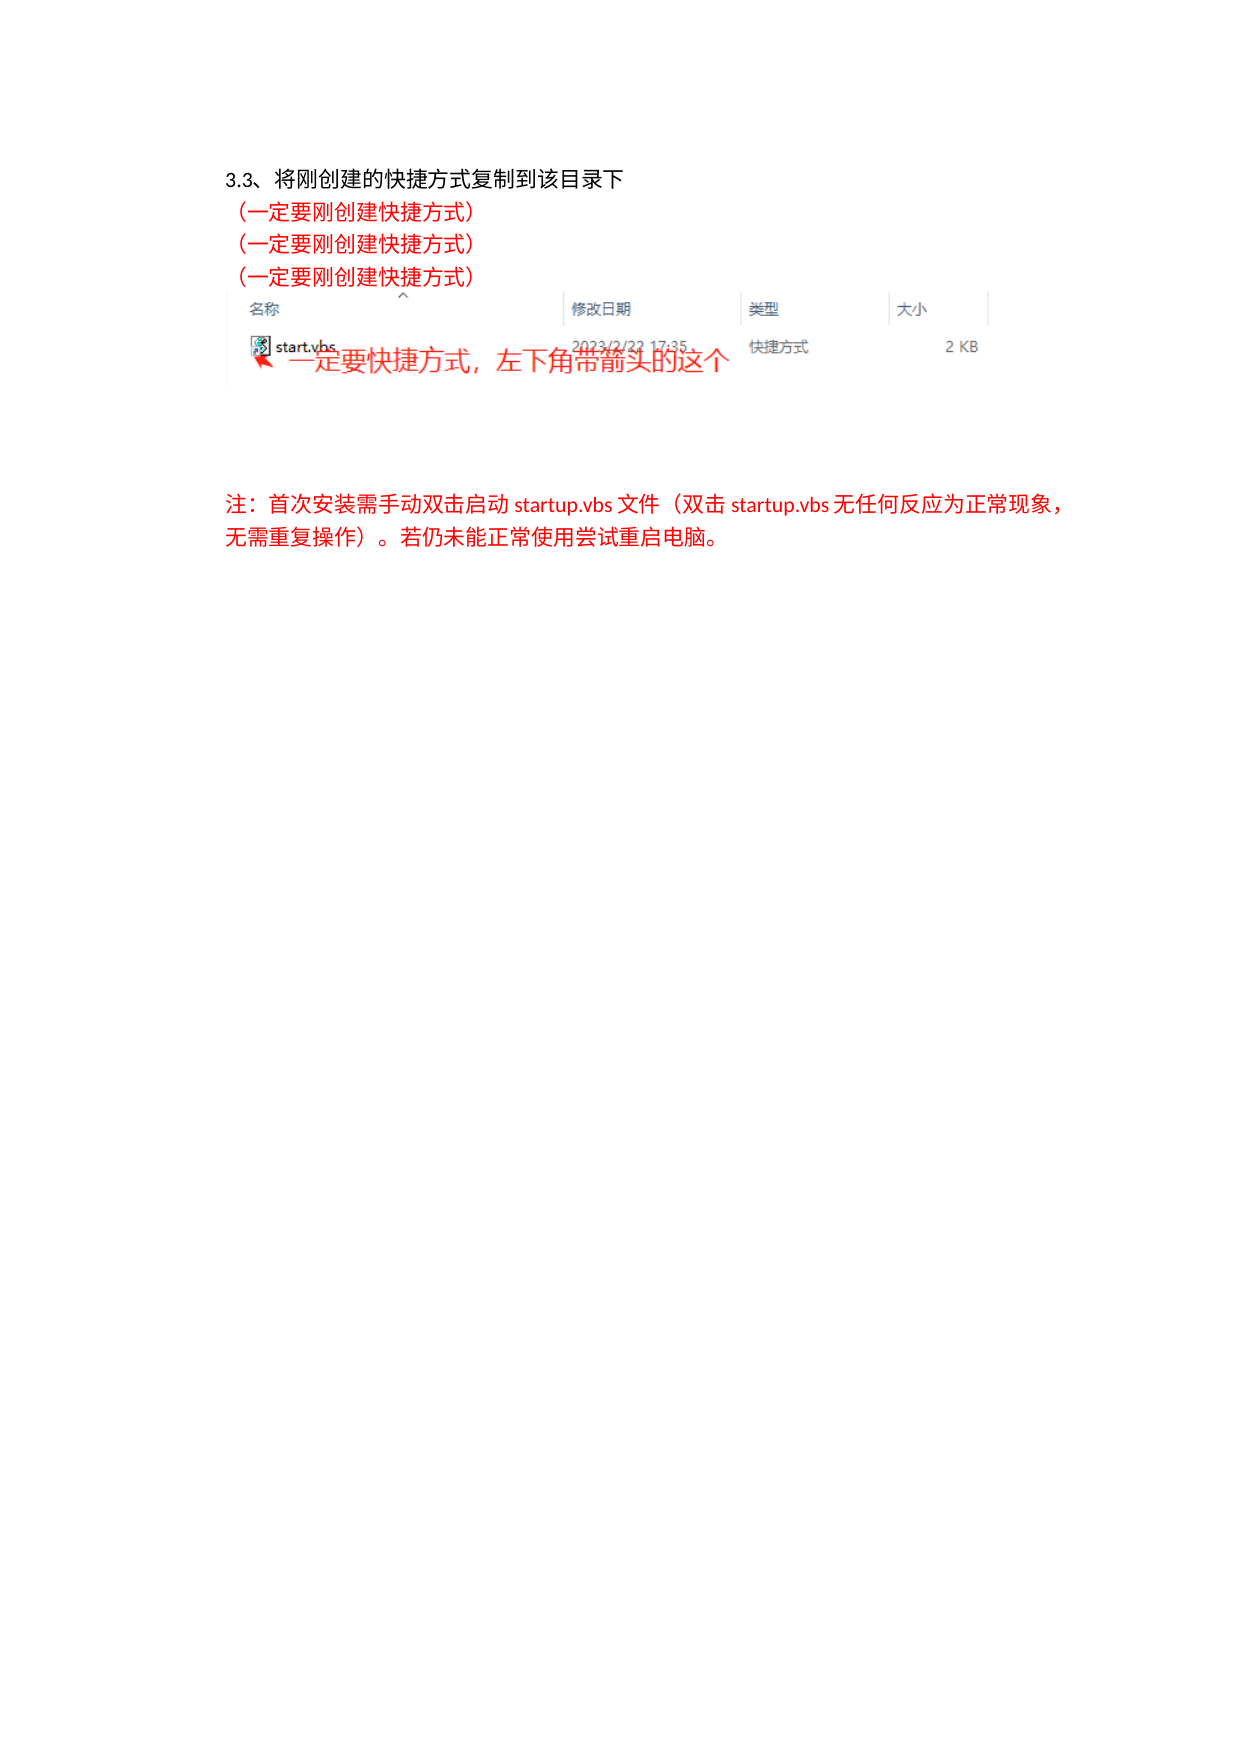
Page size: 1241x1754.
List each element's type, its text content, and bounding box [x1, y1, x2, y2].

list 注：首次安装需手动双击启动startup.vbs文件（双击startup.vbs无任何反应为正常现象，无需重复操作）。若仍未能正常使用尝试重启电脑。 [225, 487, 1053, 552]
list 3.3、将刚创建的快捷方式复制到该目录下 [225, 162, 1053, 194]
list （一定要刚创建快捷方式） [225, 259, 1053, 292]
picture [225, 292, 1091, 386]
list （一定要刚创建快捷方式） [225, 194, 1053, 227]
list （一定要刚创建快捷方式） [225, 227, 1053, 259]
